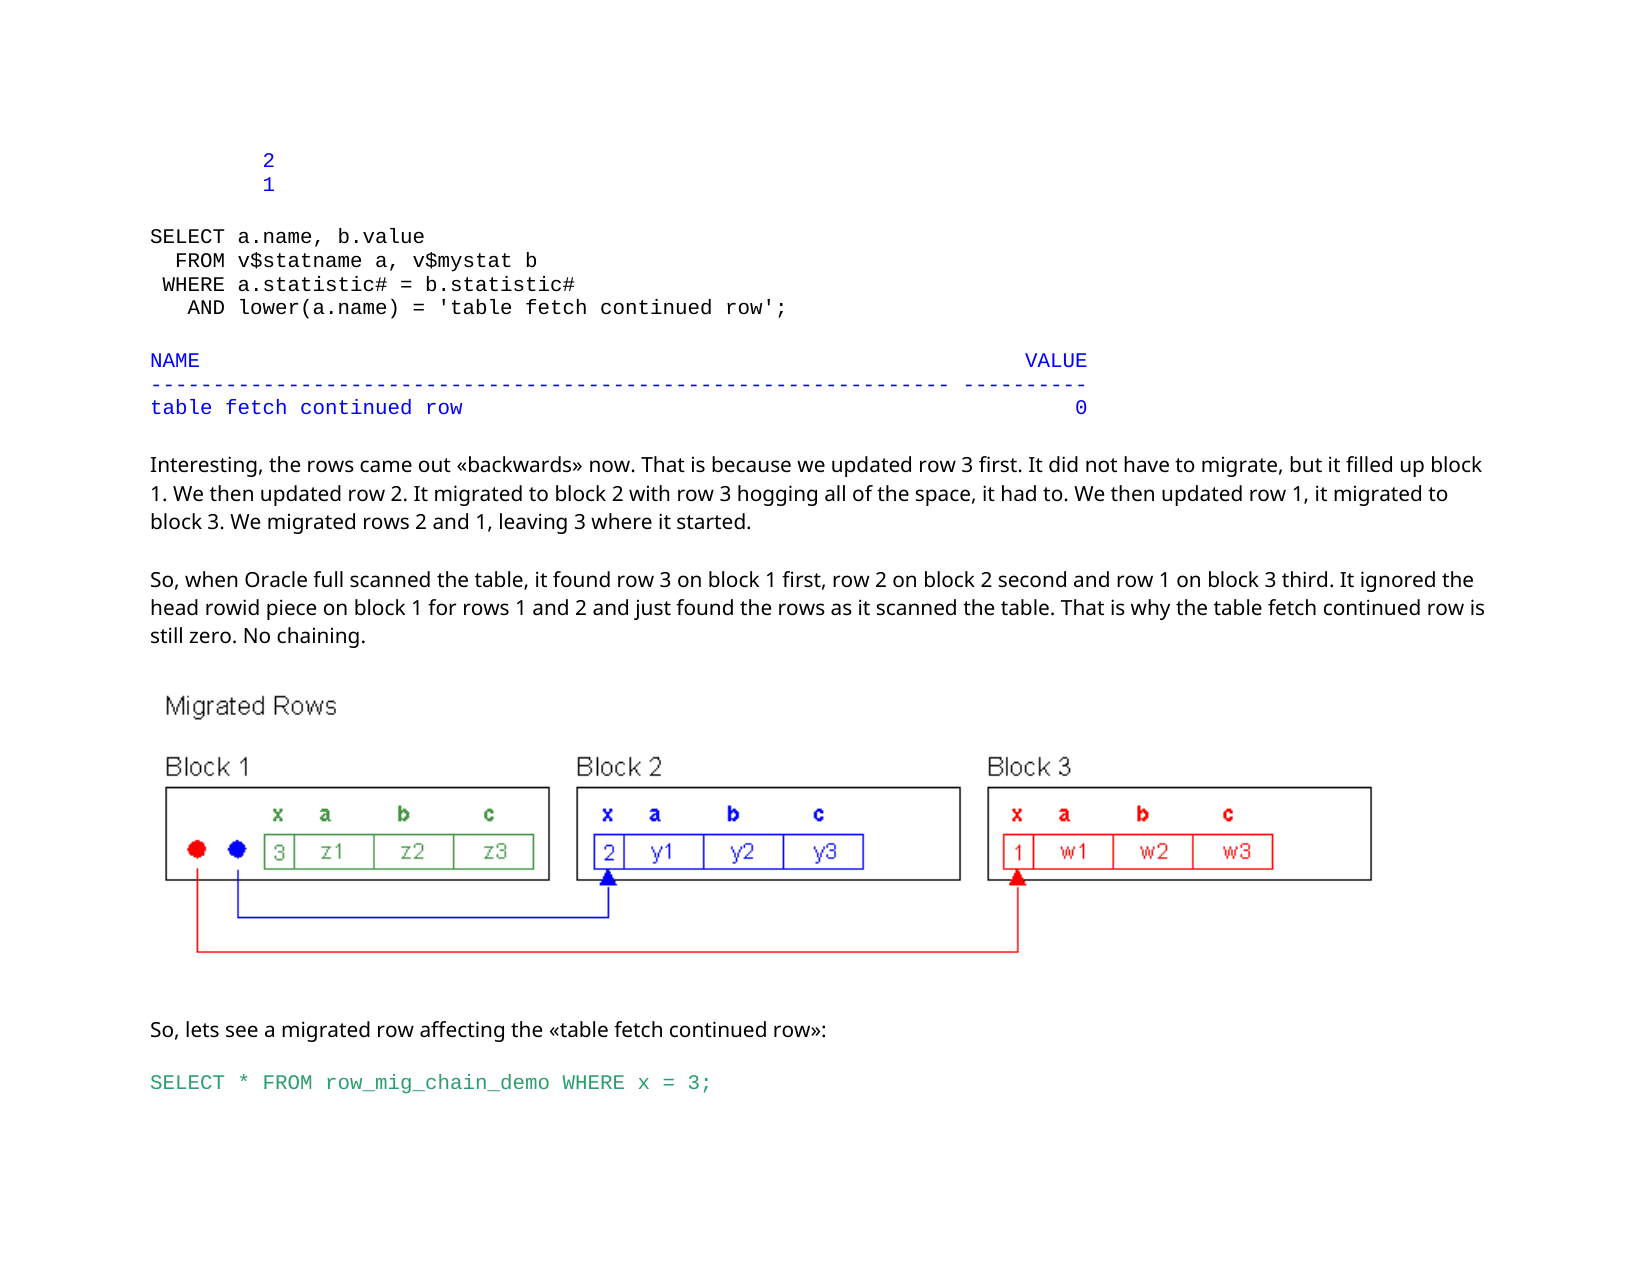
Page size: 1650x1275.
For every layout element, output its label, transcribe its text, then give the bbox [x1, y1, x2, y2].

text Interesting, the rows came out «backwards» now. That is because we updated row 3 first. It did not have to migrate, but it filled up block 1. We then updated row 2. It migrated to block 2 with row 3 hogging all of the space, it had to. We then updated row 1, it migrated to block 3. We migrated rows 2 and 1, leaving 3 where it started. [150, 450, 1500, 536]
text X ---------- 3 2 1 [150, 150, 1500, 197]
picture [150, 679, 1394, 986]
text So, when Oracle full scanned the table, it found row 3 on block 1 first, row 2 on block 2 second and row 1 on block 3 third. It ignored the head rowid piece on block 1 for rows 1 and 2 and just found the rows as it scanned the table. That is why the table fetch continued row is still zero. No chaining. [150, 565, 1500, 650]
text SELECT a.name, b.value FROM v$statname a, v$mystat b WHERE a.statistic# = b.statistic# AND lower(a.name) = 'table fetch continued row'; [150, 226, 1500, 321]
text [150, 1072, 1500, 1119]
text NAME VALUE ---------------------------------------------------------------- ---------- table fetch continued row 0 [150, 350, 1500, 421]
text So, lets see a migrated row affecting the «table fetch continued row»: [150, 1015, 1500, 1043]
